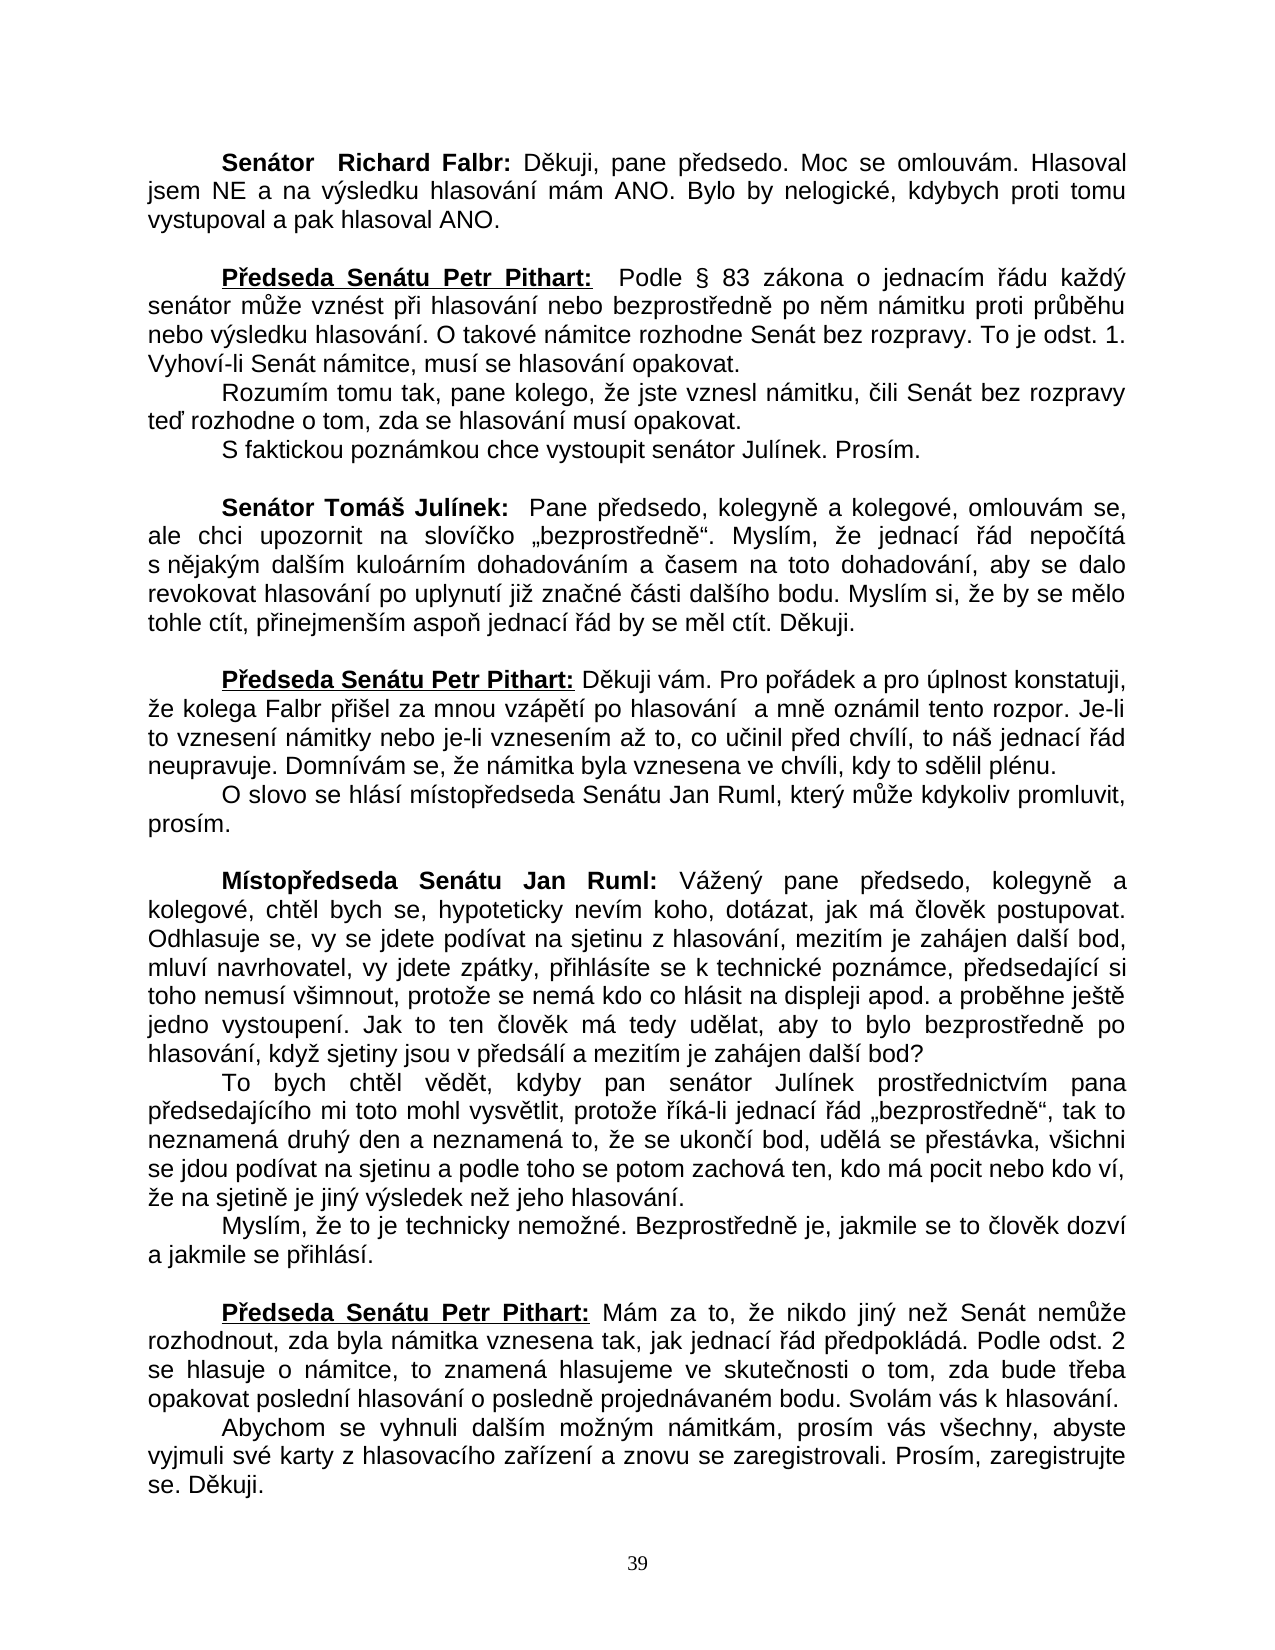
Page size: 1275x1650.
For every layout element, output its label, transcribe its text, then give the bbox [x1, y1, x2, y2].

text Senátor Richard Falbr: Děkuji, pane předsedo. Moc se omlouvám. Hlasoval jsem NE a na výsledku hlasování mám ANO. Bylo by nelogické, kdybych proti tomu vystupoval a pak hlasoval ANO. [148, 148, 1127, 234]
text S faktickou poznámkou chce vystoupit senátor Julínek. Prosím. [148, 435, 1127, 464]
text Rozumím tomu tak, pane kolego, že jste vznesl námitku, čili Senát bez rozpravy teď rozhodne o tom, zda se hlasování musí opakovat. [148, 378, 1127, 435]
text Abychom se vyhnuli dalším možným námitkám, prosím vás všechny, abyste vyjmuli své karty z hlasovacího zařízení a znovu se zaregistrovali. Prosím, zaregistrujte se. Děkuji. [148, 1413, 1127, 1499]
text Předseda Senátu Petr Pithart: Děkuji vám. Pro pořádek a pro úplnost konstatuji, že kolega Falbr přišel za mnou vzápětí po hlasování a mně oznámil tento rozpor. Je-li to vznesení námitky nebo je-li vznesením až to, co učinil před chvílí, to náš jednací řád neupravuje. Domnívám se, že námitka byla vznesena ve chvíli, kdy to sdělil plénu. [148, 665, 1127, 780]
text Senátor Tomáš Julínek: Pane předsedo, kolegyně a kolegové, omlouvám se, ale chci upozornit na slovíčko „bezprostředně“. Myslím, že jednací řád nepočítá s nějakým dalším kuloárním dohadováním a časem na toto dohadování, aby se dalo revokovat hlasování po uplynutí již značné části dalšího bodu. Myslím si, že by se mělo tohle ctít, přinejmenším aspoň jednací řád by se měl ctít. Děkuji. [148, 493, 1127, 636]
text Předseda Senátu Petr Pithart: Podle § 83 zákona o jednacím řádu každý senátor může vznést při hlasování nebo bezprostředně po něm námitku proti průběhu nebo výsledku hlasování. O takové námitce rozhodne Senát bez rozpravy. To je odst. 1. Vyhoví-li Senát námitce, musí se hlasování opakovat. [148, 263, 1127, 378]
text Myslím, že to je technicky nemožné. Bezprostředně je, jakmile se to člověk dozví a jakmile se přihlásí. [148, 1211, 1127, 1269]
text Předseda Senátu Petr Pithart: Mám za to, že nikdo jiný než Senát nemůže rozhodnout, zda byla námitka vznesena tak, jak jednací řád předpokládá. Podle odst. 2 se hlasuje o námitce, to znamená hlasujeme ve skutečnosti o tom, zda bude třeba opakovat poslední hlasování o posledně projednávaném bodu. Svolám vás k hlasování. [148, 1298, 1127, 1413]
text O slovo se hlásí místopředseda Senátu Jan Ruml, který může kdykoliv promluvit, prosím. [148, 780, 1127, 838]
text To bych chtěl vědět, kdyby pan senátor Julínek prostřednictvím pana předsedajícího mi toto mohl vysvětlit, protože říká-li jednací řád „bezprostředně“, tak to neznamená druhý den a neznamená to, že se ukončí bod, udělá se přestávka, všichni se jdou podívat na sjetinu a podle toho se potom zachová ten, kdo má pocit nebo kdo ví, že na sjetině je jiný výsledek než jeho hlasování. [148, 1068, 1127, 1211]
text Místopředseda Senátu Jan Ruml: Vážený pane předsedo, kolegyně a kolegové, chtěl bych se, hypoteticky nevím koho, dotázat, jak má člověk postupovat. Odhlasuje se, vy se jdete podívat na sjetinu z hlasování, mezitím je zahájen další bod, mluví navrhovatel, vy jdete zpátky, přihlásíte se k technické poznámce, předsedající si toho nemusí všimnout, protože se nemá kdo co hlásit na displeji apod. a proběhne ještě jedno vystoupení. Jak to ten člověk má tedy udělat, aby to bylo bezprostředně po hlasování, když sjetiny jsou v předsálí a mezitím je zahájen další bod? [148, 866, 1127, 1068]
